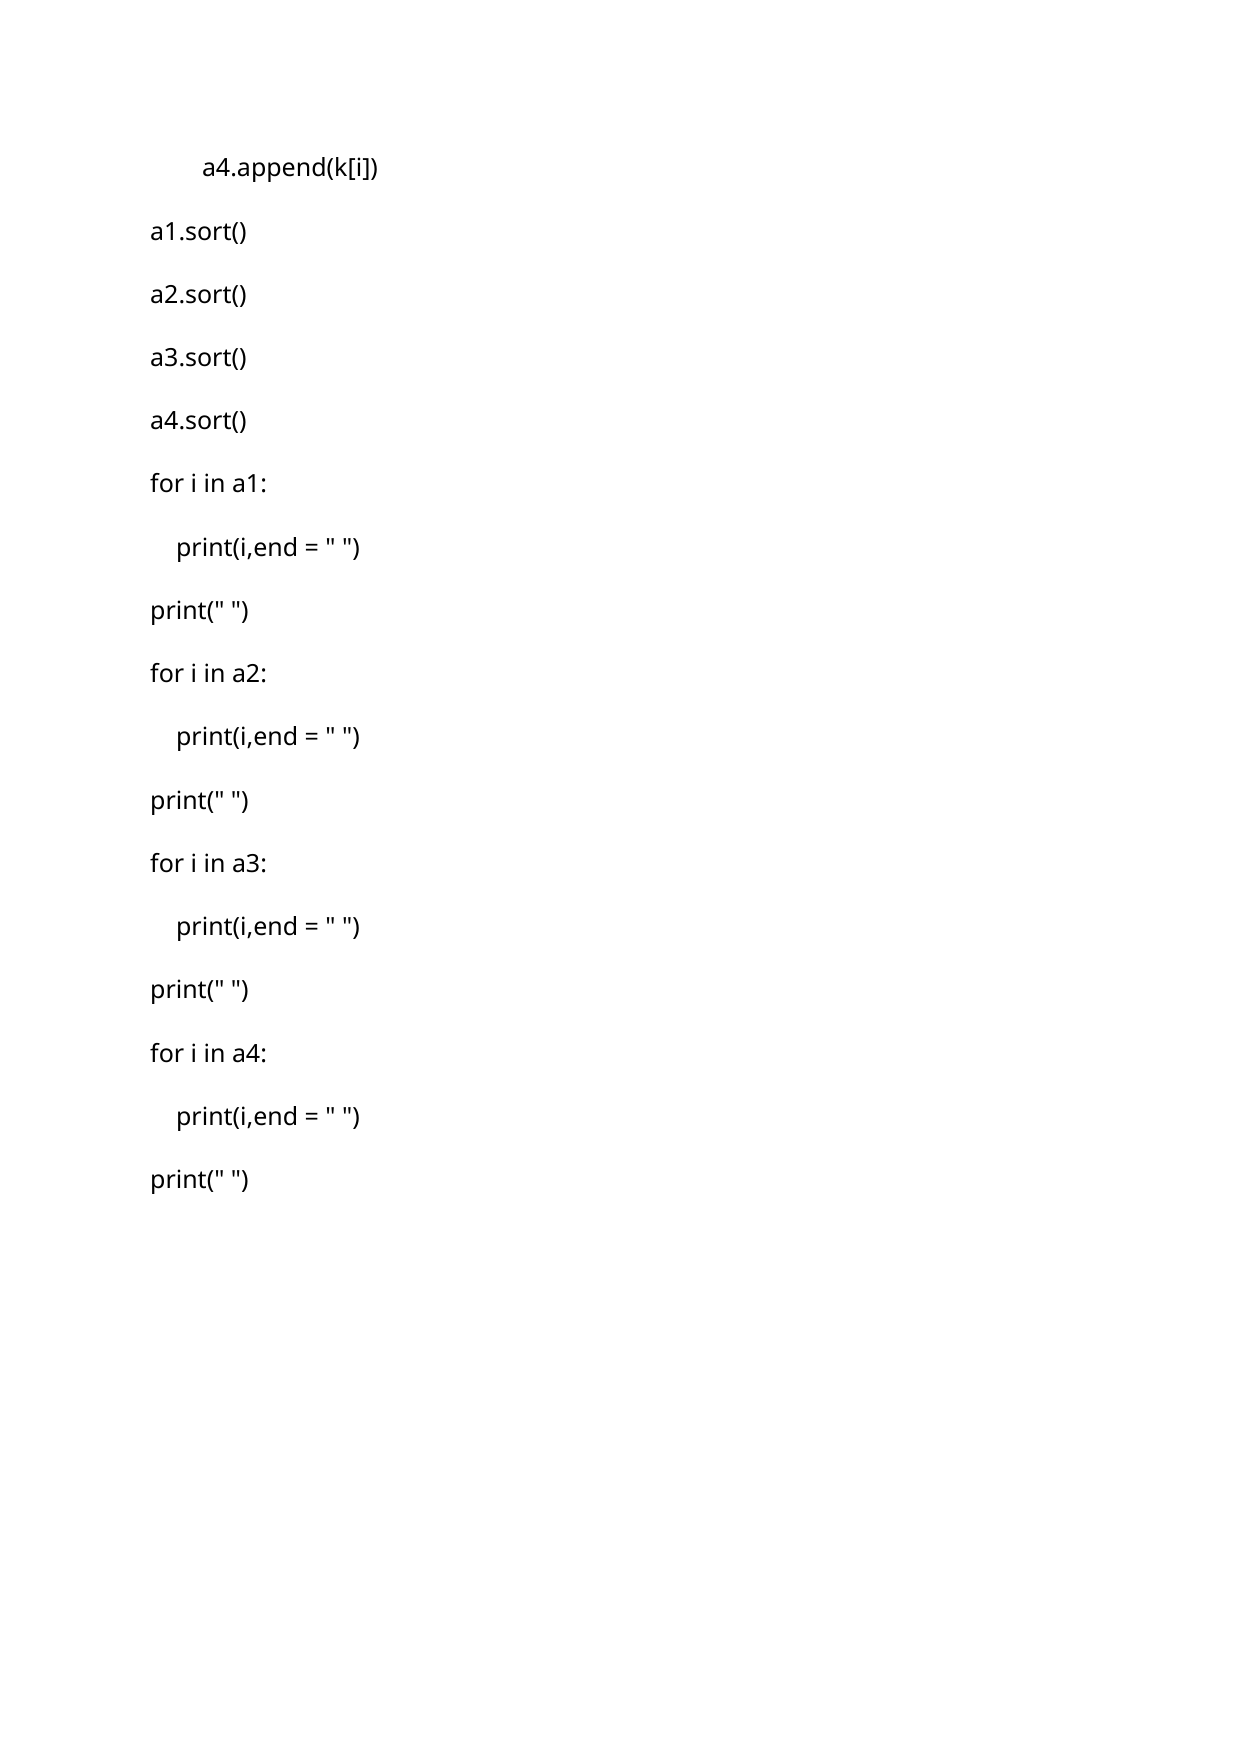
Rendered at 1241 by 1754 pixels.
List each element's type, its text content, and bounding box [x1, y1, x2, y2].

text for i in a4: [150, 1035, 1090, 1069]
text a4.append(k[i]) [150, 150, 1090, 184]
text print(i,end = " ") [150, 719, 1090, 753]
text print(" ") [150, 593, 1090, 627]
text a1.sort() [150, 213, 1090, 247]
text print(i,end = " ") [150, 1098, 1090, 1132]
text print(" ") [150, 782, 1090, 816]
text print(" ") [150, 972, 1090, 1006]
text print(i,end = " ") [150, 529, 1090, 563]
text for i in a1: [150, 466, 1090, 500]
text for i in a3: [150, 846, 1090, 879]
text a2.sort() [150, 276, 1090, 311]
text print(" ") [150, 1162, 1090, 1196]
text print(i,end = " ") [150, 909, 1090, 943]
text a4.sort() [150, 403, 1090, 437]
text for i in a2: [150, 656, 1090, 690]
text a3.sort() [150, 340, 1090, 374]
